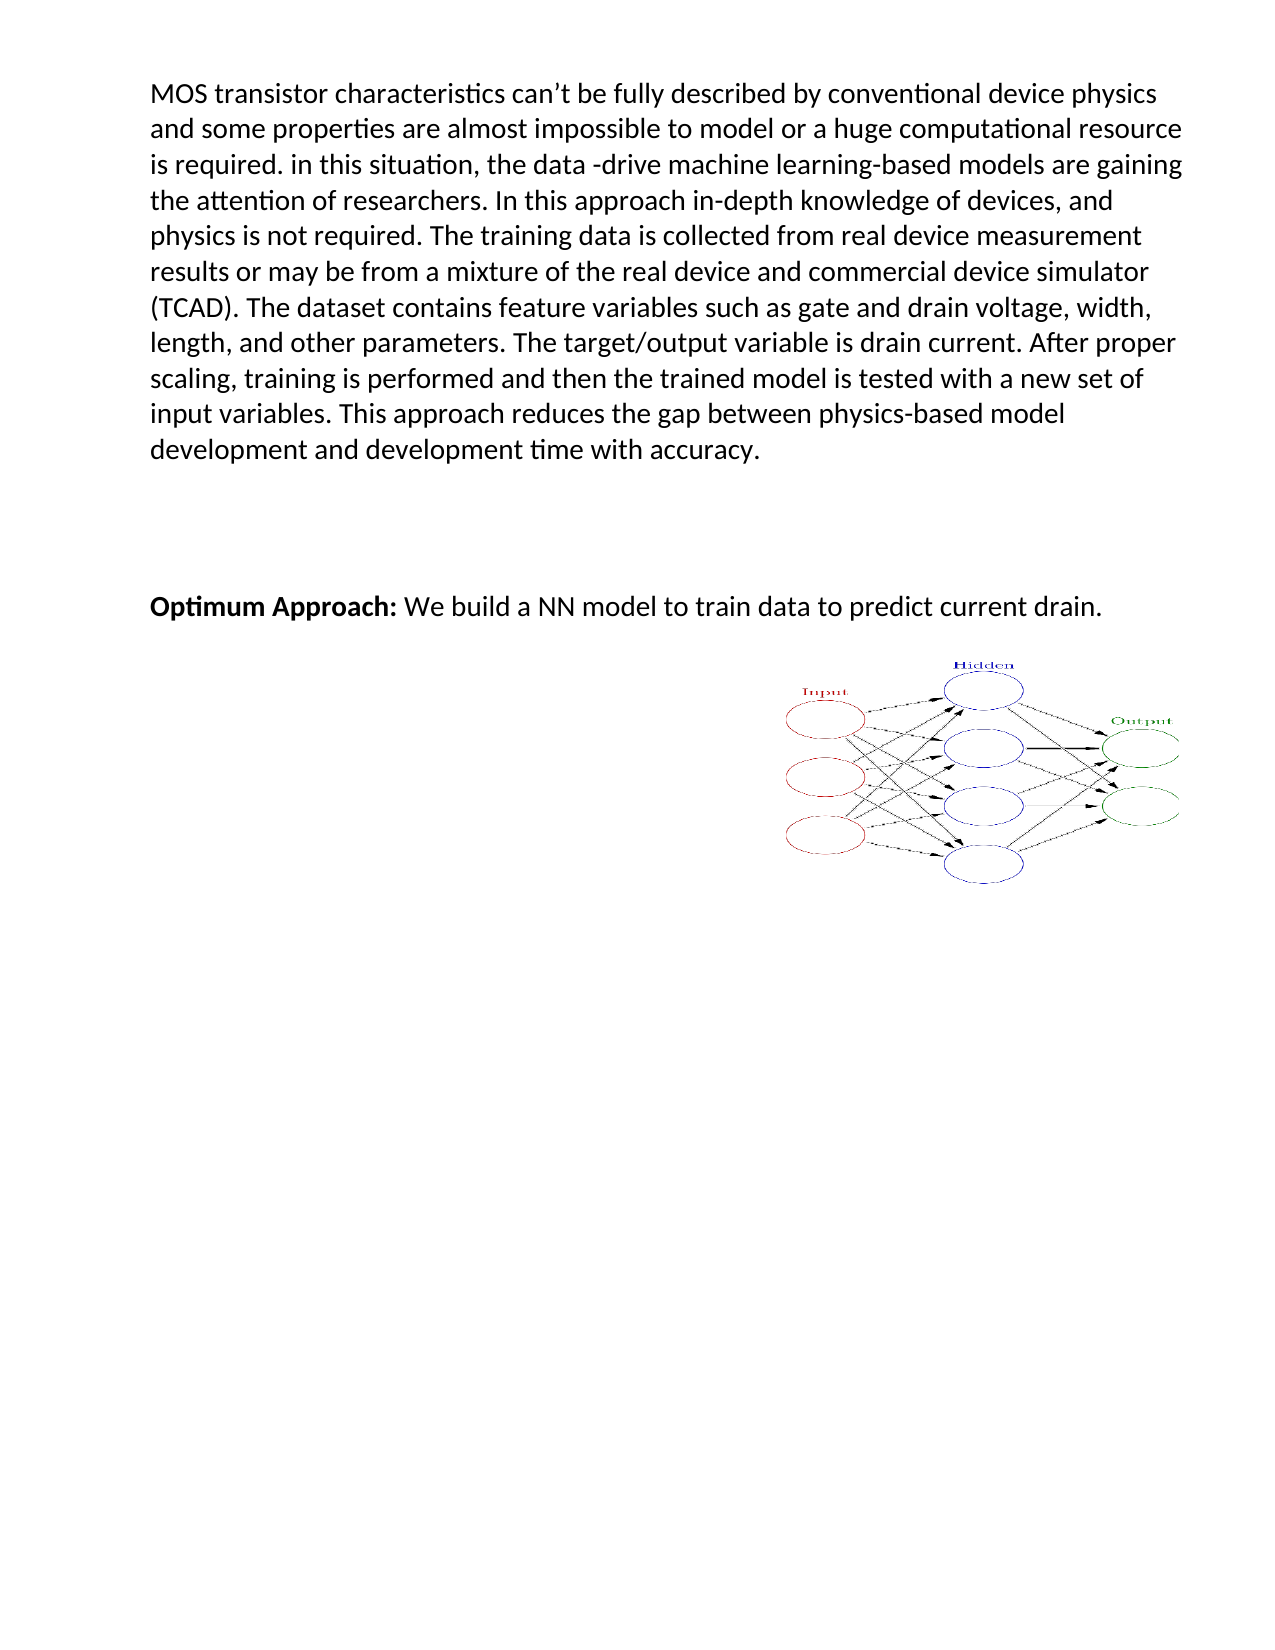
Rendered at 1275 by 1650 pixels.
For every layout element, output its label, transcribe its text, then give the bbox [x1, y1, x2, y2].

text MOS transistor characteristics can’t be fully described by conventional device physics and some properties are almost impossible to model or a huge computational resource is required. in this situation, the data -drive machine learning-based models are gaining the attention of researchers. In this approach in-depth knowledge of devices, and physics is not required. The training data is collected from real device measurement results or may be from a mixture of the real device and commercial device simulator (TCAD). The dataset contains feature variables such as gate and drain voltage, width, length, and other parameters. The target/output variable is drain current. After proper scaling, training is performed and then the trained model is tested with a new set of input variables. This approach reduces the gap between physics-based model development and development time with accuracy. [150, 75, 1200, 467]
picture [785, 661, 1179, 889]
text Optimum Approach: We build a NN model to train data to predict current drain. [150, 588, 1200, 624]
